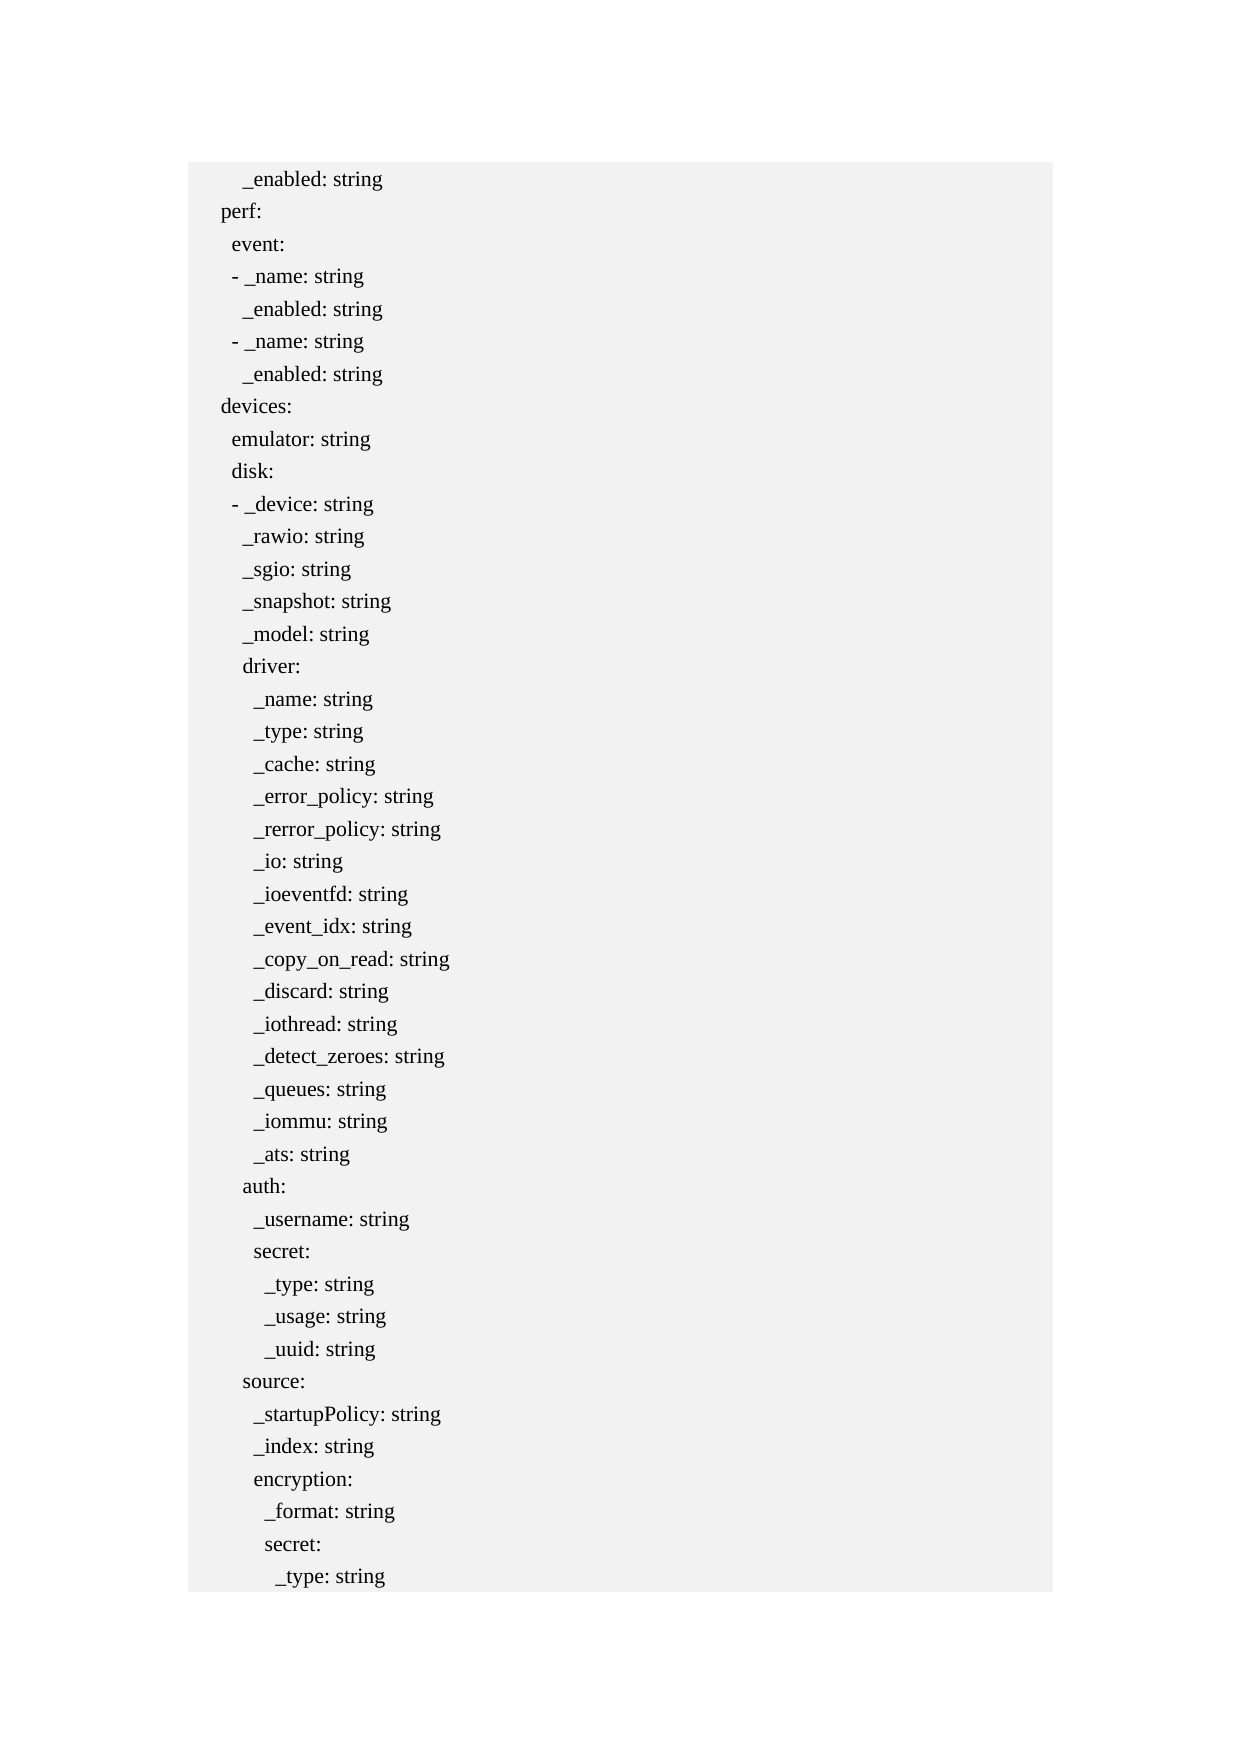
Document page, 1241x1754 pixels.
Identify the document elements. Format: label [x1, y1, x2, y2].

table_header [188, 162, 1053, 1592]
